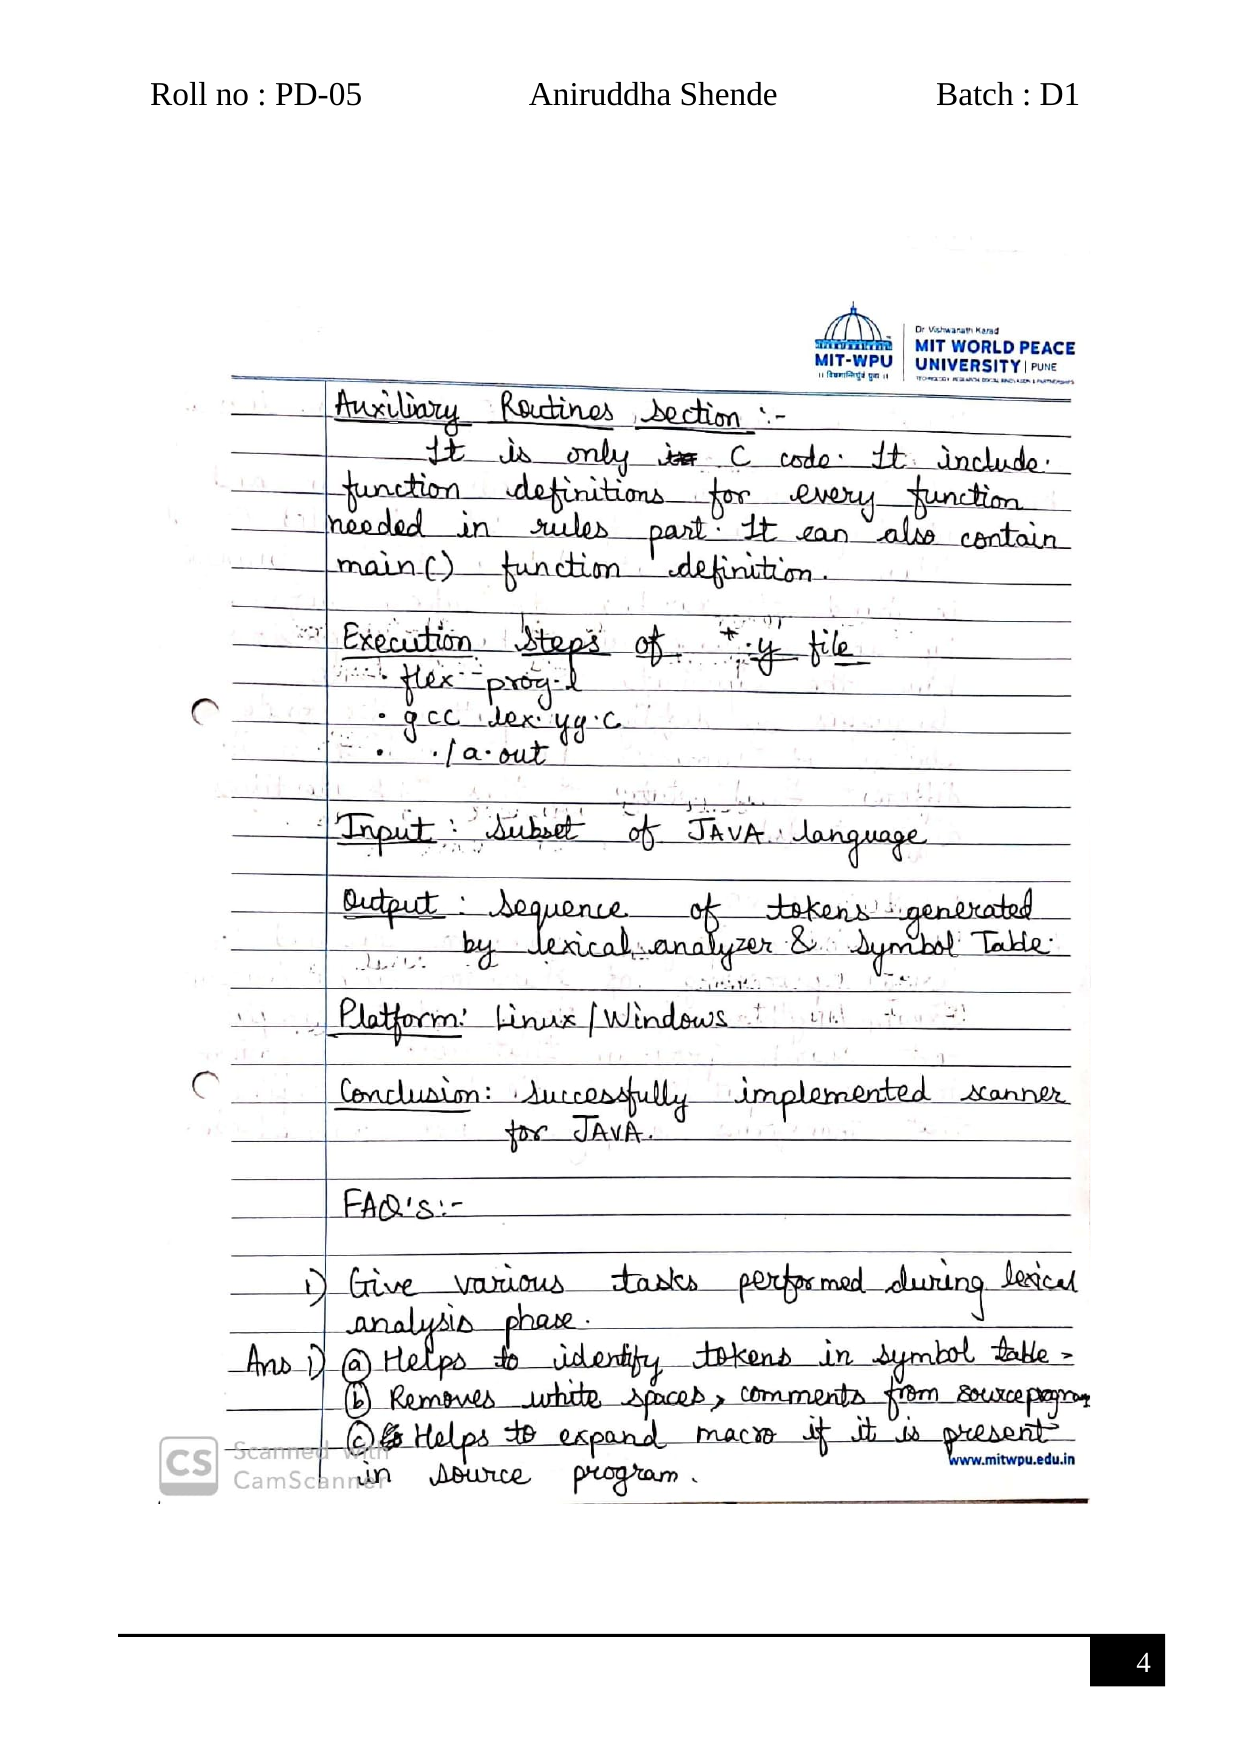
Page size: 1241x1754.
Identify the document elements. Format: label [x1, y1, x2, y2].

picture [150, 236, 1091, 1504]
